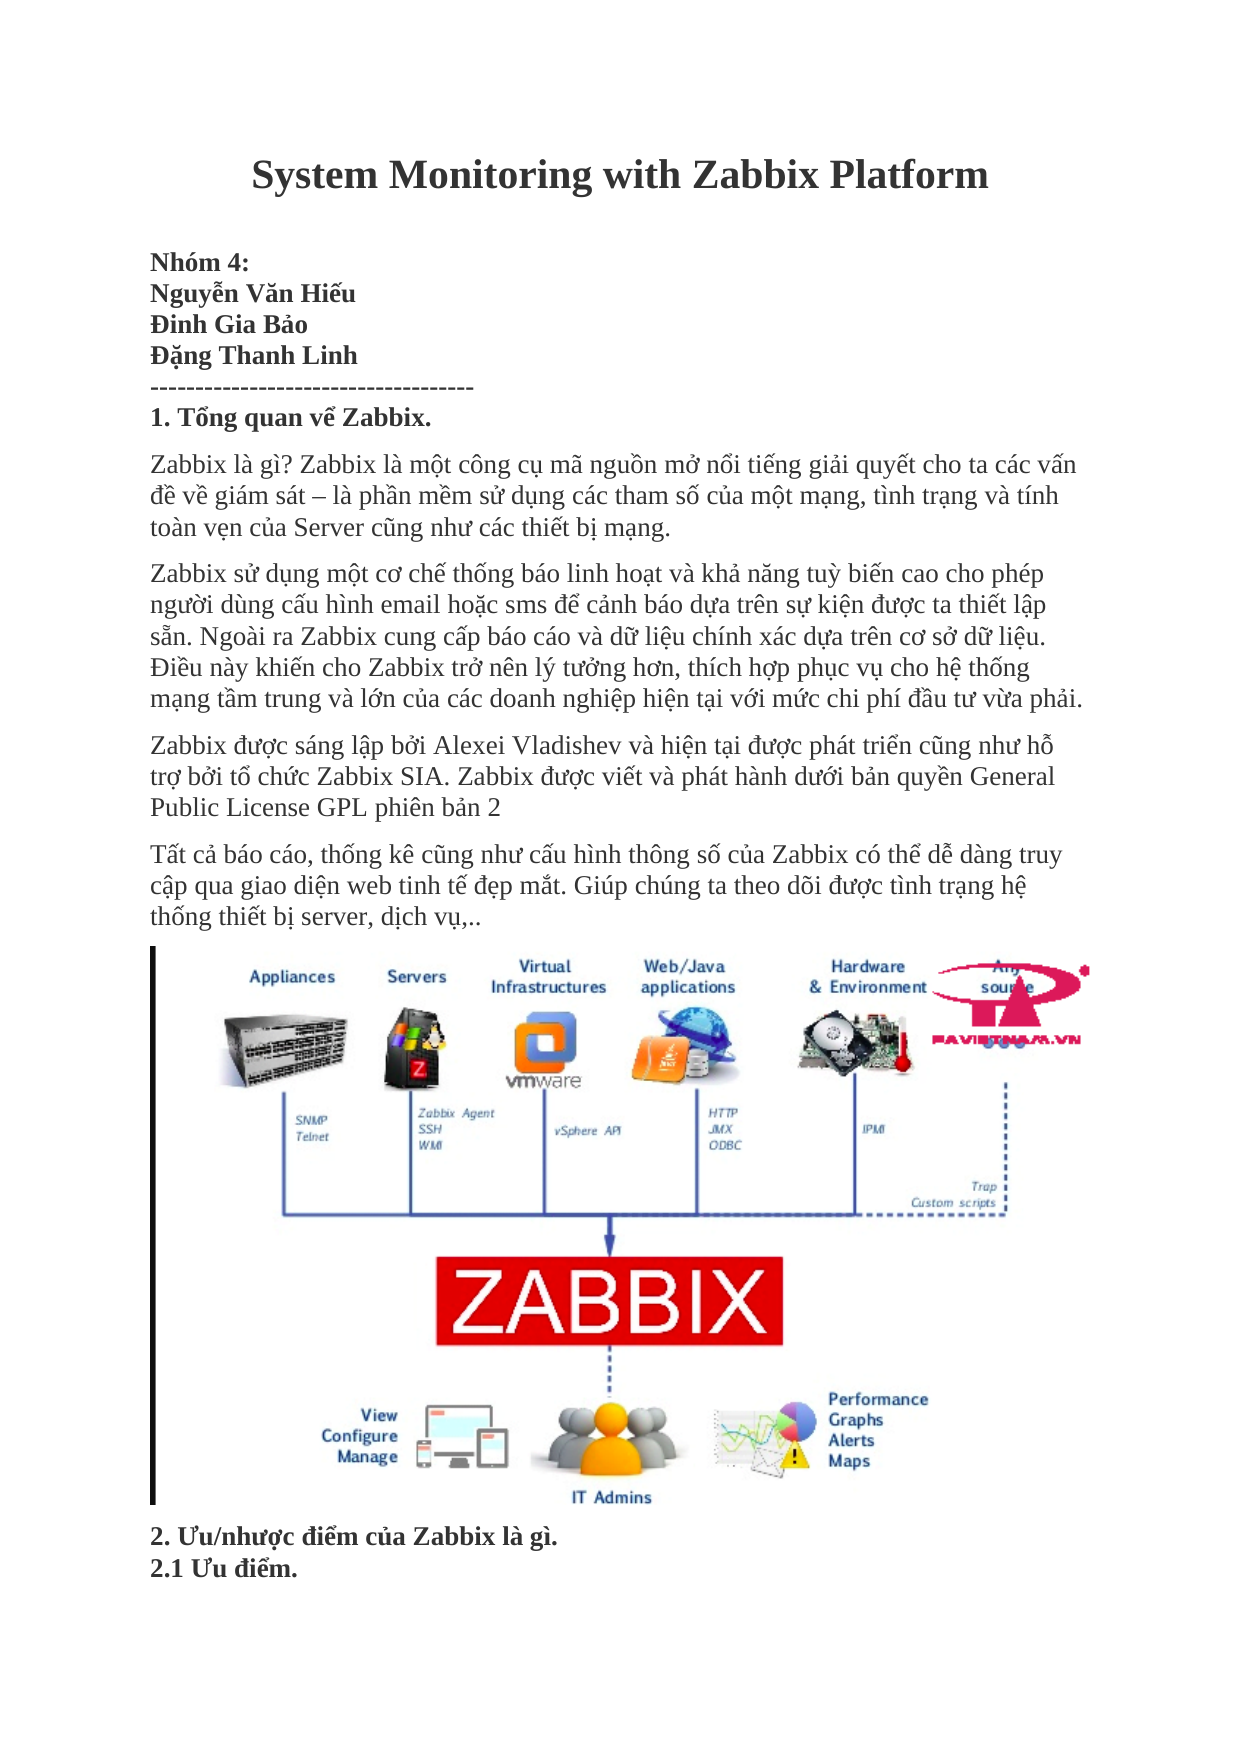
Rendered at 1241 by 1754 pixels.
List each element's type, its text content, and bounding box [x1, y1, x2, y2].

text Đặng Thanh Linh [150, 339, 1090, 370]
picture [150, 946, 1091, 1505]
text 1. Tổng quan vể Zabbix. [150, 402, 1090, 433]
text 2. Ưu/nhược điểm của Zabbix là gì. [150, 1521, 1090, 1552]
text Nguyễn Văn Hiếu [150, 277, 1090, 308]
text Nhóm 4: [150, 246, 1090, 277]
text System Monitoring with Zabbix Platform [150, 150, 1090, 198]
text Zabbix là gì? Zabbix là một công cụ mã nguồn mở nổi tiếng giải quyết cho ta các vấn đề về giám sát – là phần mềm sử dụng các tham số của một mạng, tình trạng và tính toàn vẹn của Server cũng như các thiết bị mạng. [150, 448, 1090, 542]
text Đinh Gia Bảo [150, 308, 1090, 339]
text Zabbix sử dụng một cơ chế thống báo linh hoạt và khả năng tuỳ biến cao cho phép người dùng cấu hình email hoặc sms để cảnh báo dựa trên sự kiện được ta thiết lập sẵn. Ngoài ra Zabbix cung cấp báo cáo và dữ liệu chính xác dựa trên cơ sở dữ liệu. Điều này khiến cho Zabbix trở nên lý tưởng hơn, thích hợp phục vụ cho hệ thống mạng tầm trung và lớn của các doanh nghiệp hiện tại với mức chi phí đầu tư vừa phải. [150, 557, 1090, 713]
text Zabbix được sáng lập bởi Alexei Vladishev và hiện tại được phát triển cũng như hỗ trợ bởi tổ chức Zabbix SIA. Zabbix được viết và phát hành dưới bản quyền General Public License GPL phiên bản 2 [150, 729, 1090, 822]
text ------------------------------------ [150, 370, 1090, 402]
text Tất cả báo cáo, thống kê cũng như cấu hình thông số của Zabbix có thể dễ dàng truy cập qua giao diện web tinh tế đẹp mắt. Giúp chúng ta theo dõi được tình trạng hệ thống thiết bị server, dịch vụ,.. [150, 838, 1090, 931]
text 2.1 Ưu điểm. [150, 1552, 1090, 1583]
